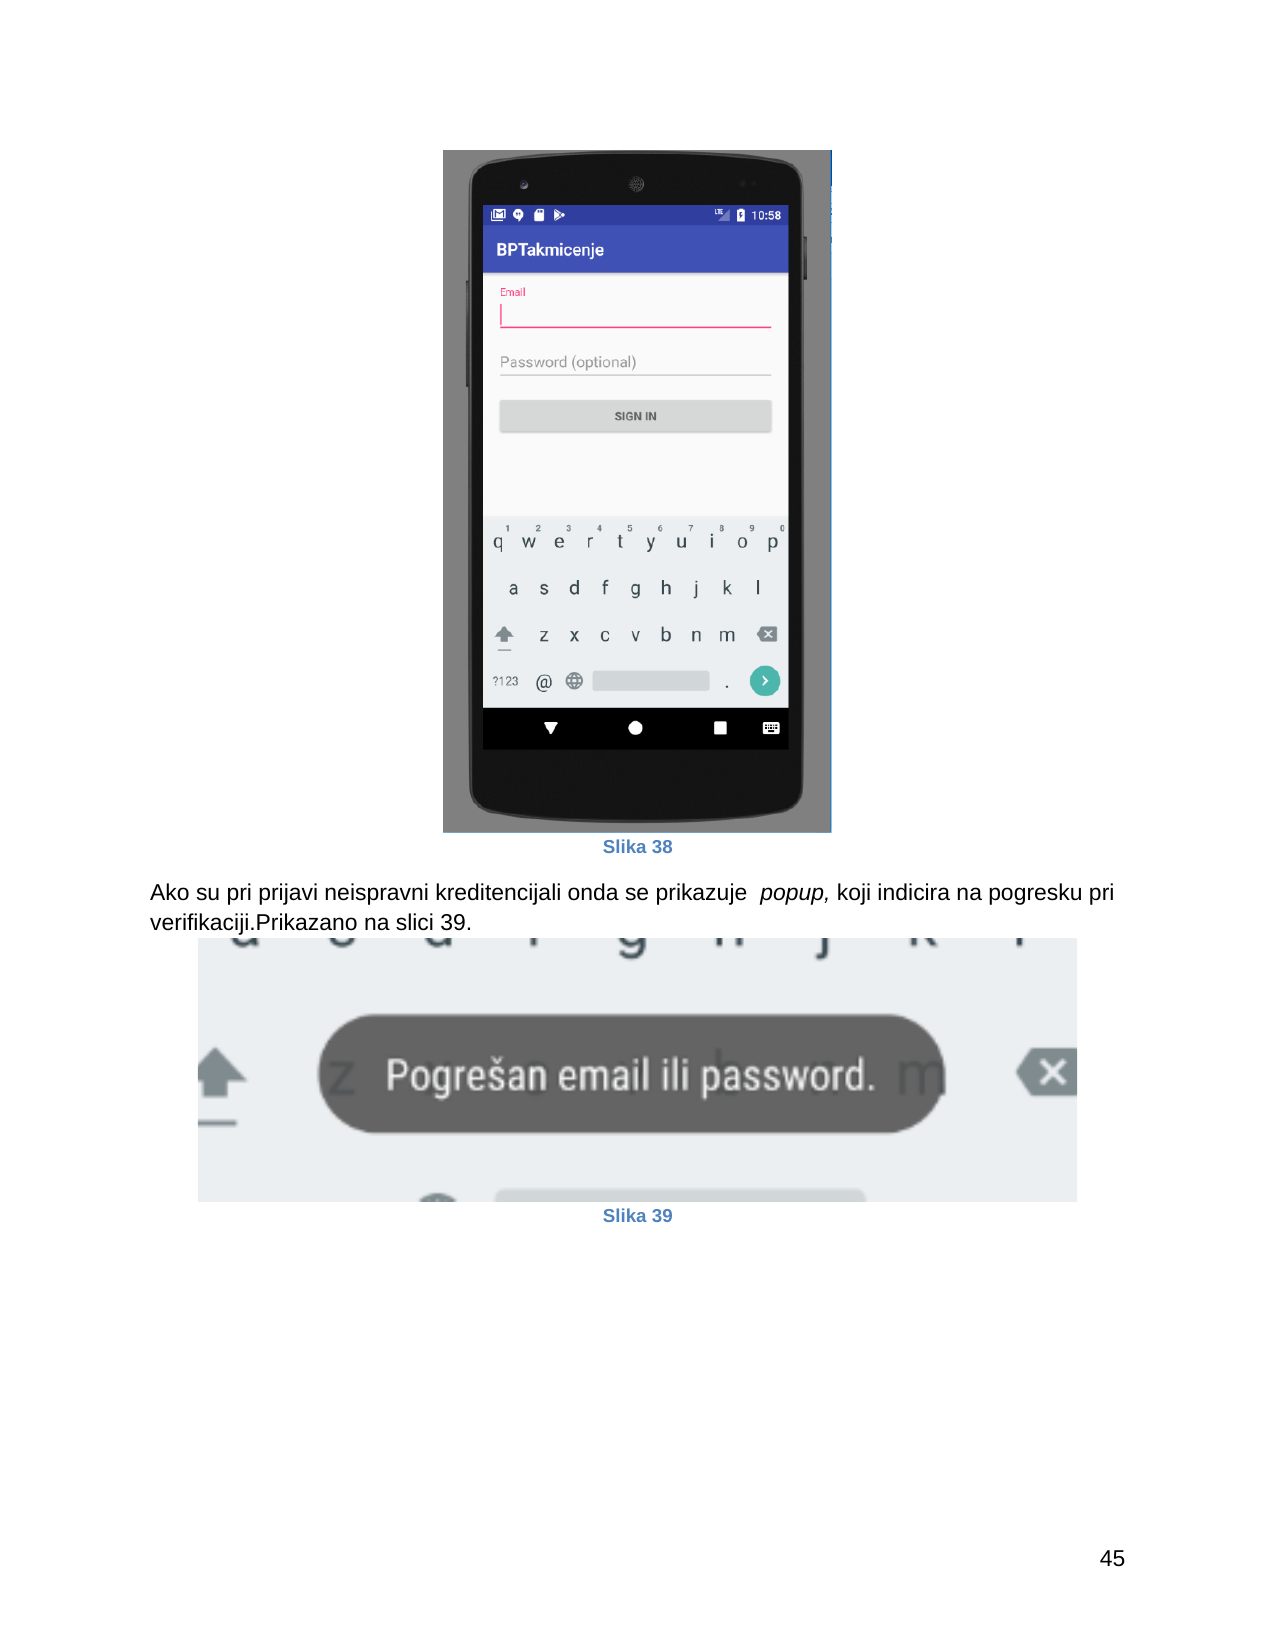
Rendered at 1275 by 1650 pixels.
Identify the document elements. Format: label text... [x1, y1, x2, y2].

picture [443, 150, 832, 833]
text Slika 39 [150, 1205, 1125, 1227]
picture [197, 938, 1078, 1202]
text Ako su pri prijavi neispravni kreditencijali onda se prikazuje popup, koji indicira na pogresku pri verifikaciji.Prikazano na slici 39. [150, 878, 1125, 935]
text Slika 38 [150, 836, 1125, 858]
